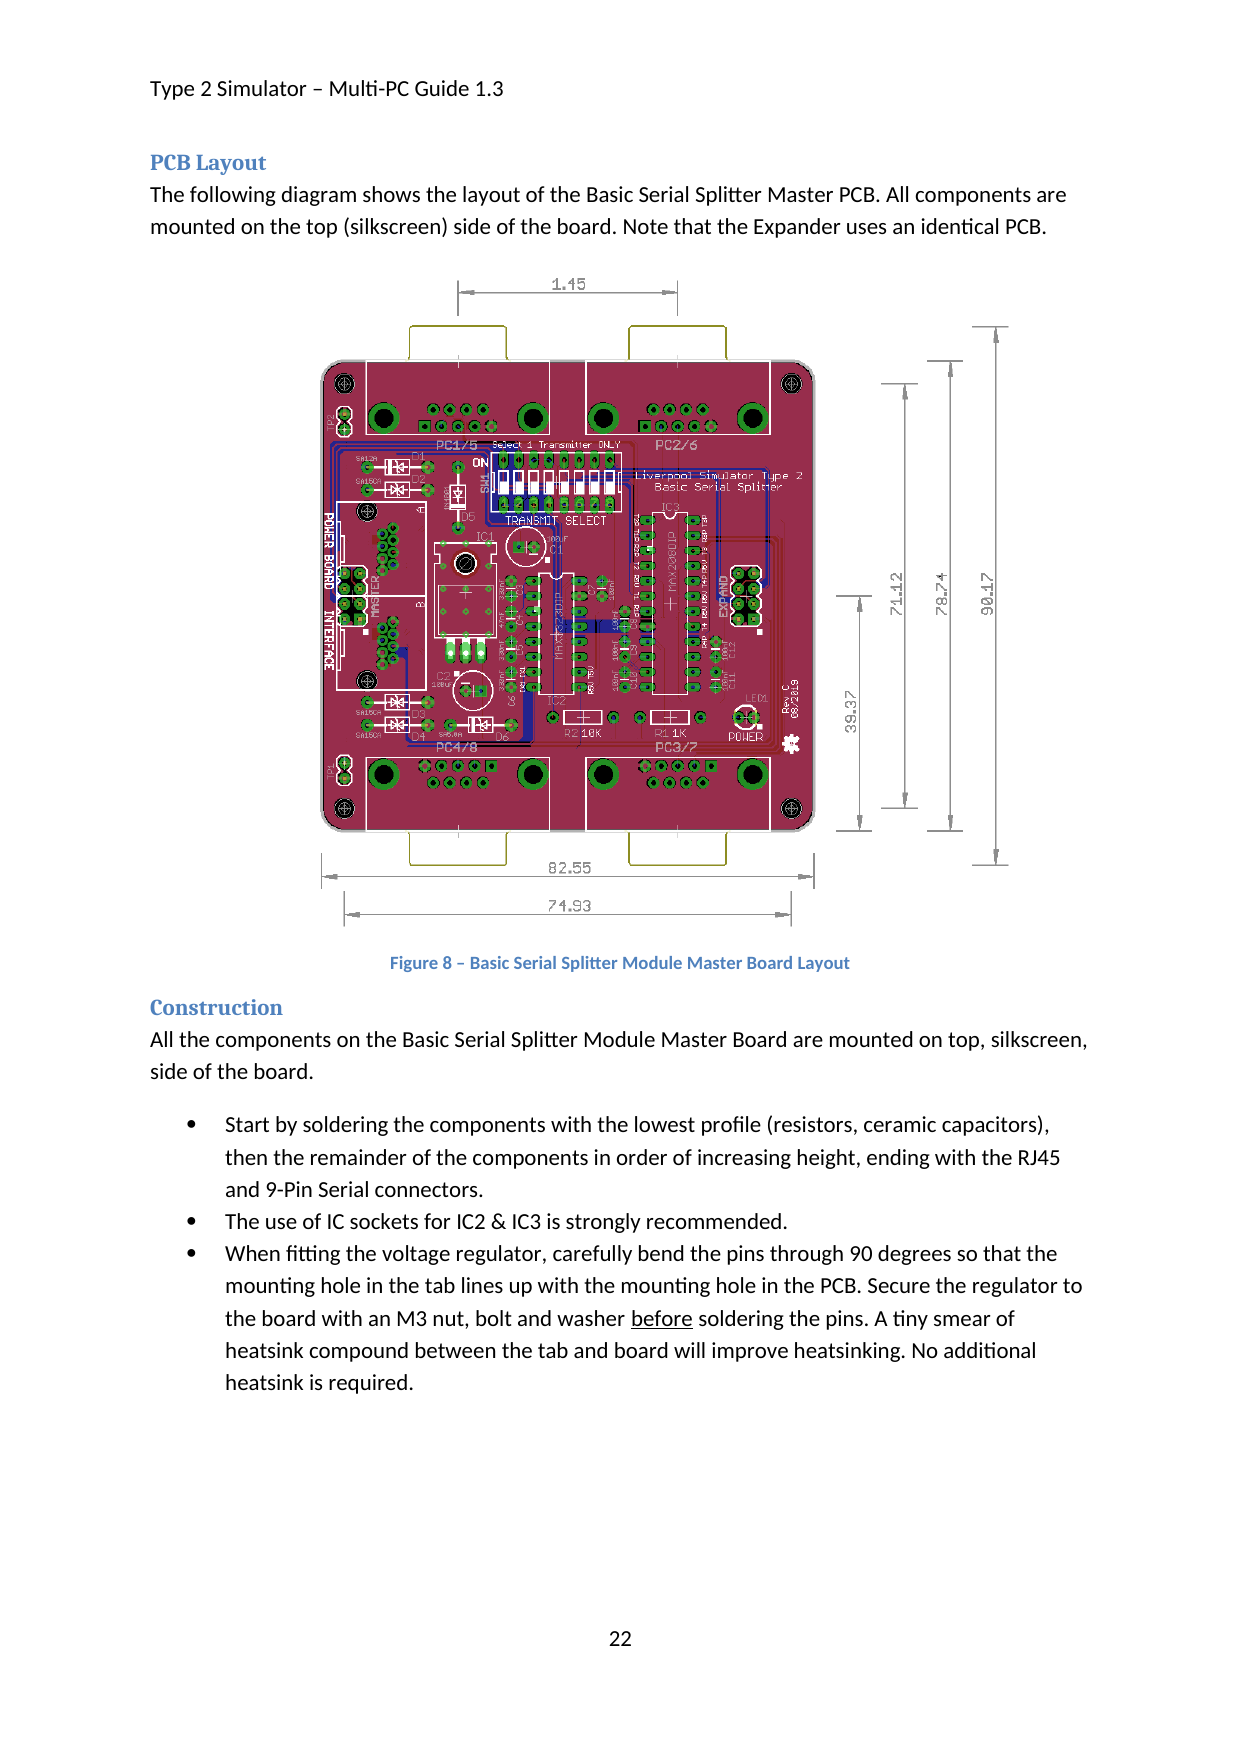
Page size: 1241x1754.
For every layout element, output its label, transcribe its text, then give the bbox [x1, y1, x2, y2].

subtitle Construction [150, 995, 1090, 1021]
list When fitting the voltage regulator, carefully bend the pins through 90 degrees so that the mounting hole in the tab lines up with the mounting hole in the PCB. Secure the regulator to the board with an M3 nut, bolt and washer before soldering the pins. A tiny smear of heatsink compound between the tab and board will improve heatsinking. No additional heatsink is required. [187, 1239, 1090, 1396]
subtitle PCB Layout [150, 150, 1090, 176]
text Figure 8 – Basic Serial Splitter Module Master Board Layout [150, 951, 1090, 974]
text All the components on the Basic Serial Splitter Module Master Board are mounted on top, silkscreen, side of the board. [150, 1025, 1090, 1086]
list Start by soldering the components with the lowest profile (resistors, ceramic capacitors), then the remainder of the components in order of increasing height, ending with the RJ45 and 9-Pin Serial connectors. [187, 1111, 1090, 1203]
picture [231, 265, 1009, 927]
text The following diagram shows the layout of the Basic Serial Splitter Master PCB. All components are mounted on the top (silkscreen) side of the board. Note that the Expander uses an identical PCB. [150, 180, 1090, 240]
list The use of IC sockets for IC2 & IC3 is strongly recommended. [187, 1207, 1090, 1235]
